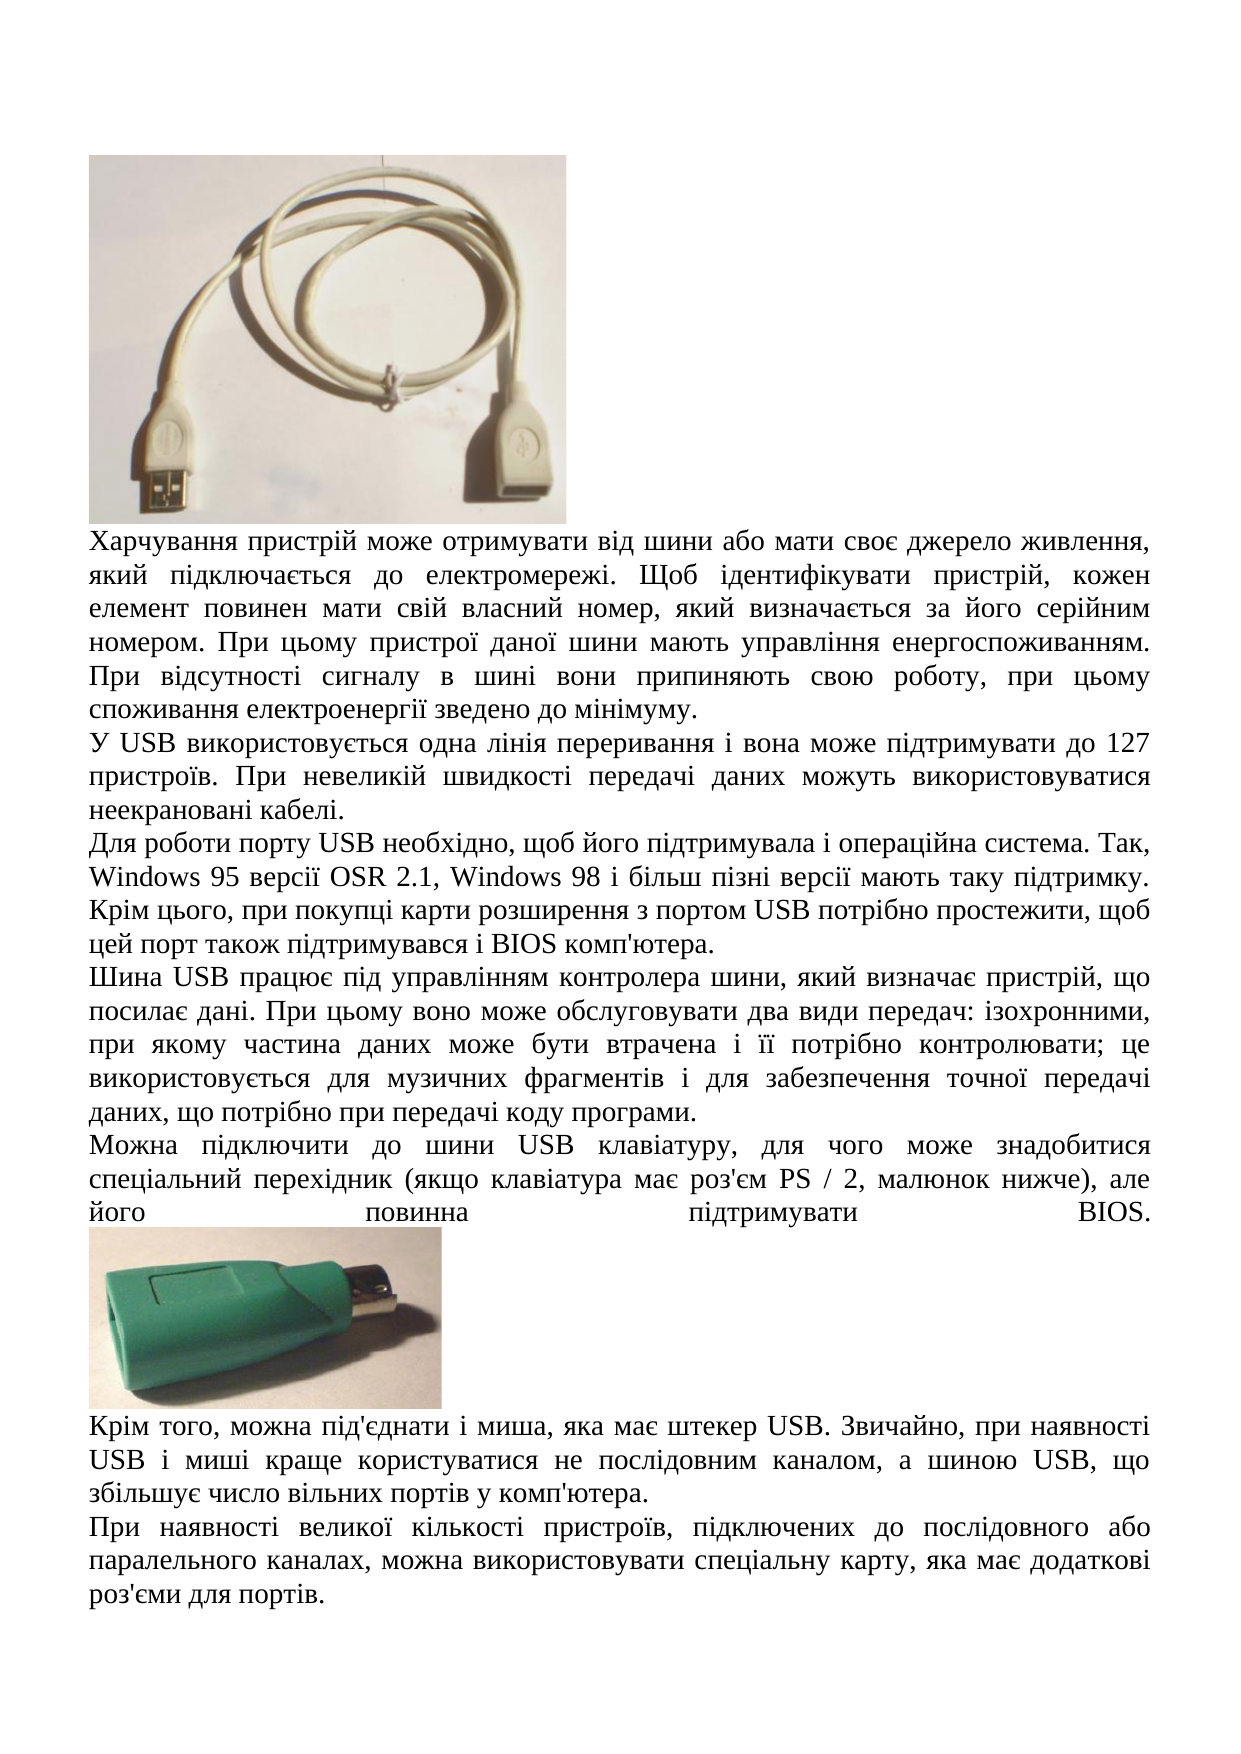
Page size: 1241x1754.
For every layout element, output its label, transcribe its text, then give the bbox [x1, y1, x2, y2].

picture [88, 1227, 442, 1409]
text При наявності великої кількості пристроїв, підключених до послідовного або паралельного каналах, можна використовувати спеціальну карту, яка має додаткові роз'єми для портів. [89, 1509, 1152, 1609]
text Крім того, можна під'єднати і миша, яка має штекер USB. Звичайно, при наявності USB і миші краще користуватися не послідовним каналом, а шиною USB, що збільшує число вільних портів у комп'ютера. [89, 1408, 1152, 1509]
picture [88, 155, 567, 524]
text Для роботи порту USB необхідно, щоб його підтримувала і операційна система. Так, Windows 95 версії OSR 2.1, Windows 98 і більш пізні версії мають таку підтримку. Крім цього, при покупці карти розширення з портом USB потрібно простежити, щоб цей порт також підтримувався і BIOS комп'ютера. [89, 825, 1152, 959]
text Харчування пристрій може отримувати від шини або мати своє джерело живлення, який підключається до електромережі. Щоб ідентифікувати пристрій, кожен елемент повинен мати свій власний номер, який визначається за його серійним номером. При цьому пристрої даної шини мають управління енергоспоживанням. При відсутності сигналу в шині вони припиняють свою роботу, при цьому споживання електроенергії зведено до мінімуму. [89, 523, 1152, 725]
text Можна підключити до шини USB клавіатуру, для чого може знадобитися спеціальний перехідник (якщо клавіатура має роз'єм PS / 2, малюнок нижче), але його повинна підтримувати BIOS. [89, 1127, 1152, 1408]
text Шина USB працює під управлінням контролера шини, який визначає пристрій, що посилає дані. При цьому воно може обслуговувати два види передач: ізохронними, при якому частина даних може бути втрачена і її потрібно контролювати; це використовується для музичних фрагментів і для забезпечення точної передачі даних, що потрібно при передачі коду програми. [89, 959, 1152, 1127]
text У USB використовується одна лінія переривання і вона може підтримувати до 127 пристроїв. При невеликій швидкості передачі даних можуть використовуватися неекрановані кабелі. [89, 725, 1152, 825]
